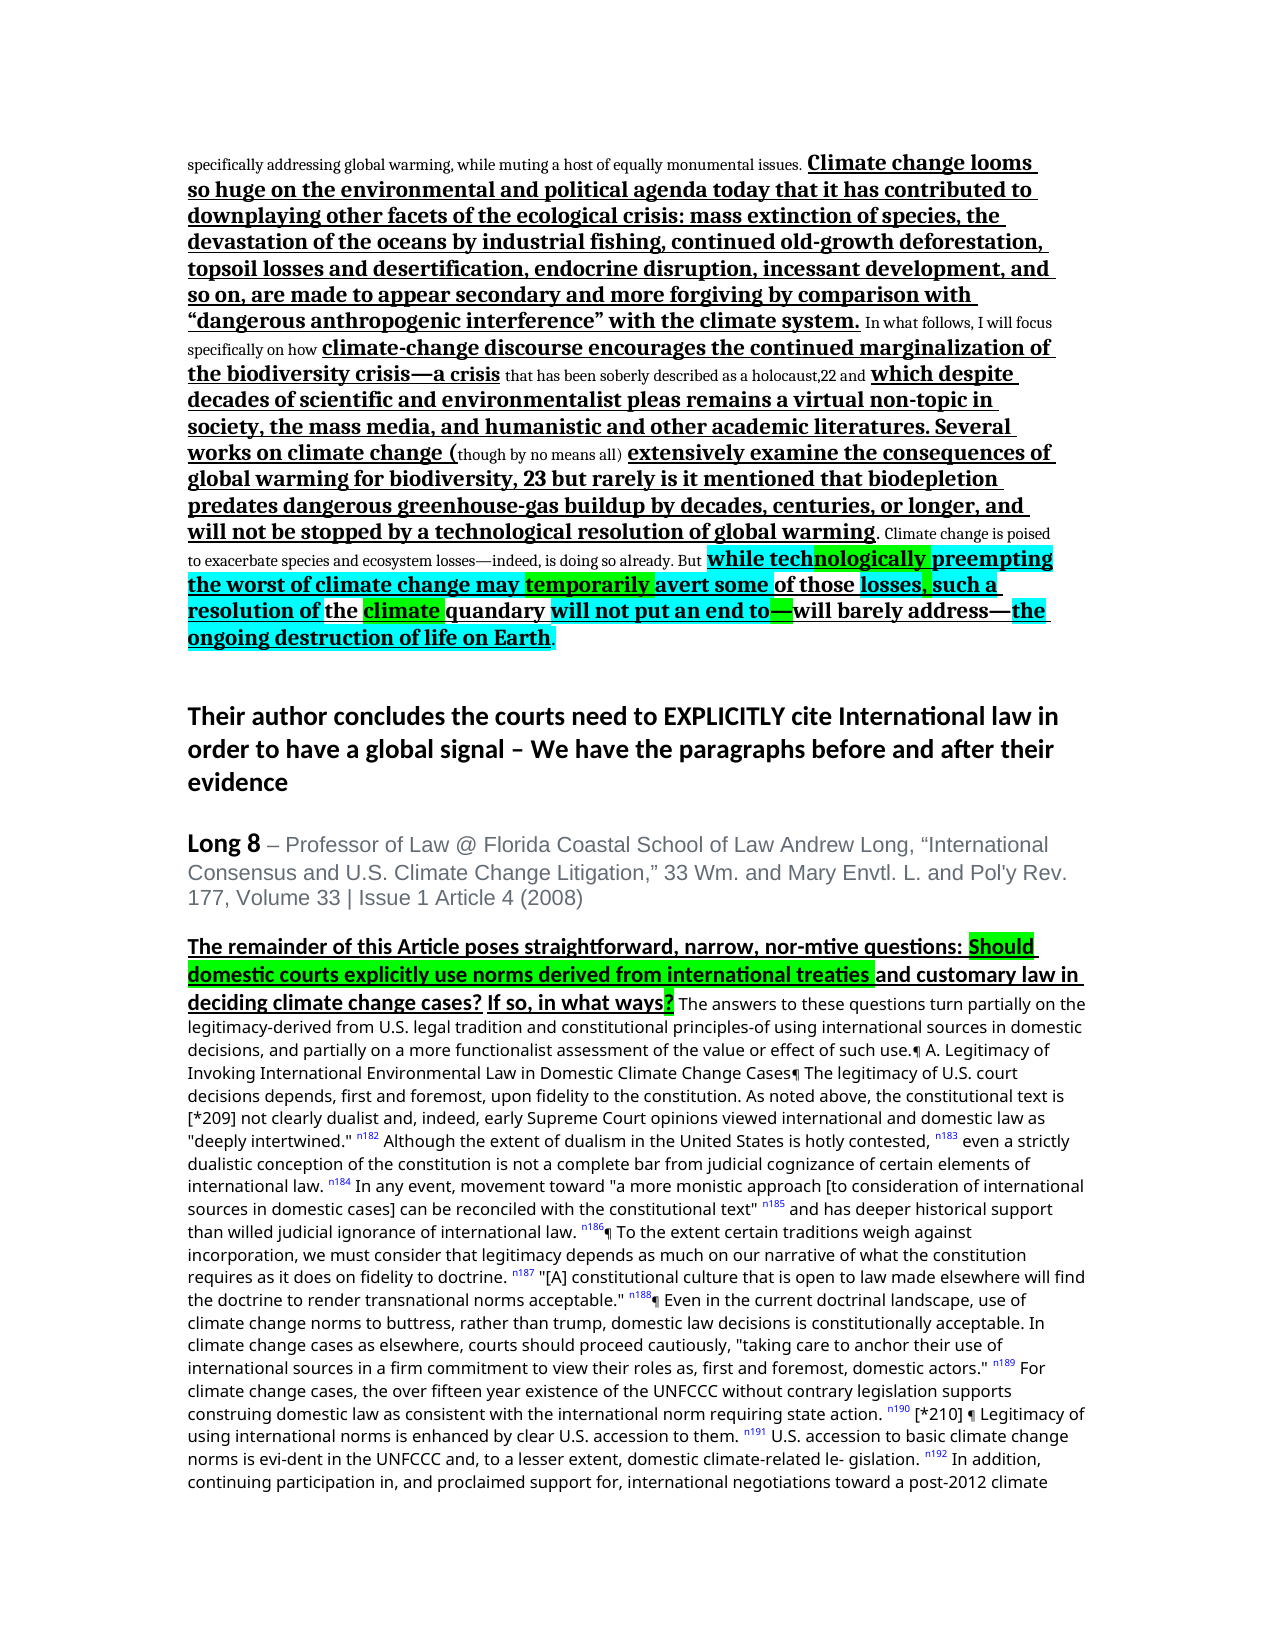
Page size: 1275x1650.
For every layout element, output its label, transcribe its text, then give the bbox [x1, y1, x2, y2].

text Long 8 – Professor of Law @ Florida Coastal School of Law Andrew Long, “International Consensus and U.S. Climate Change Litigation,” 33 Wm. and Mary Envtl. L. and Pol'y Rev. 177, Volume 33 | Issue 1 Article 4 (2008) [187, 827, 1087, 910]
text Their author concludes the courts need to EXPLICITLY cite International law in order to have a global signal – We have the paragraphs before and after their evidence [187, 699, 1087, 799]
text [187, 932, 1087, 1493]
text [187, 150, 1057, 651]
